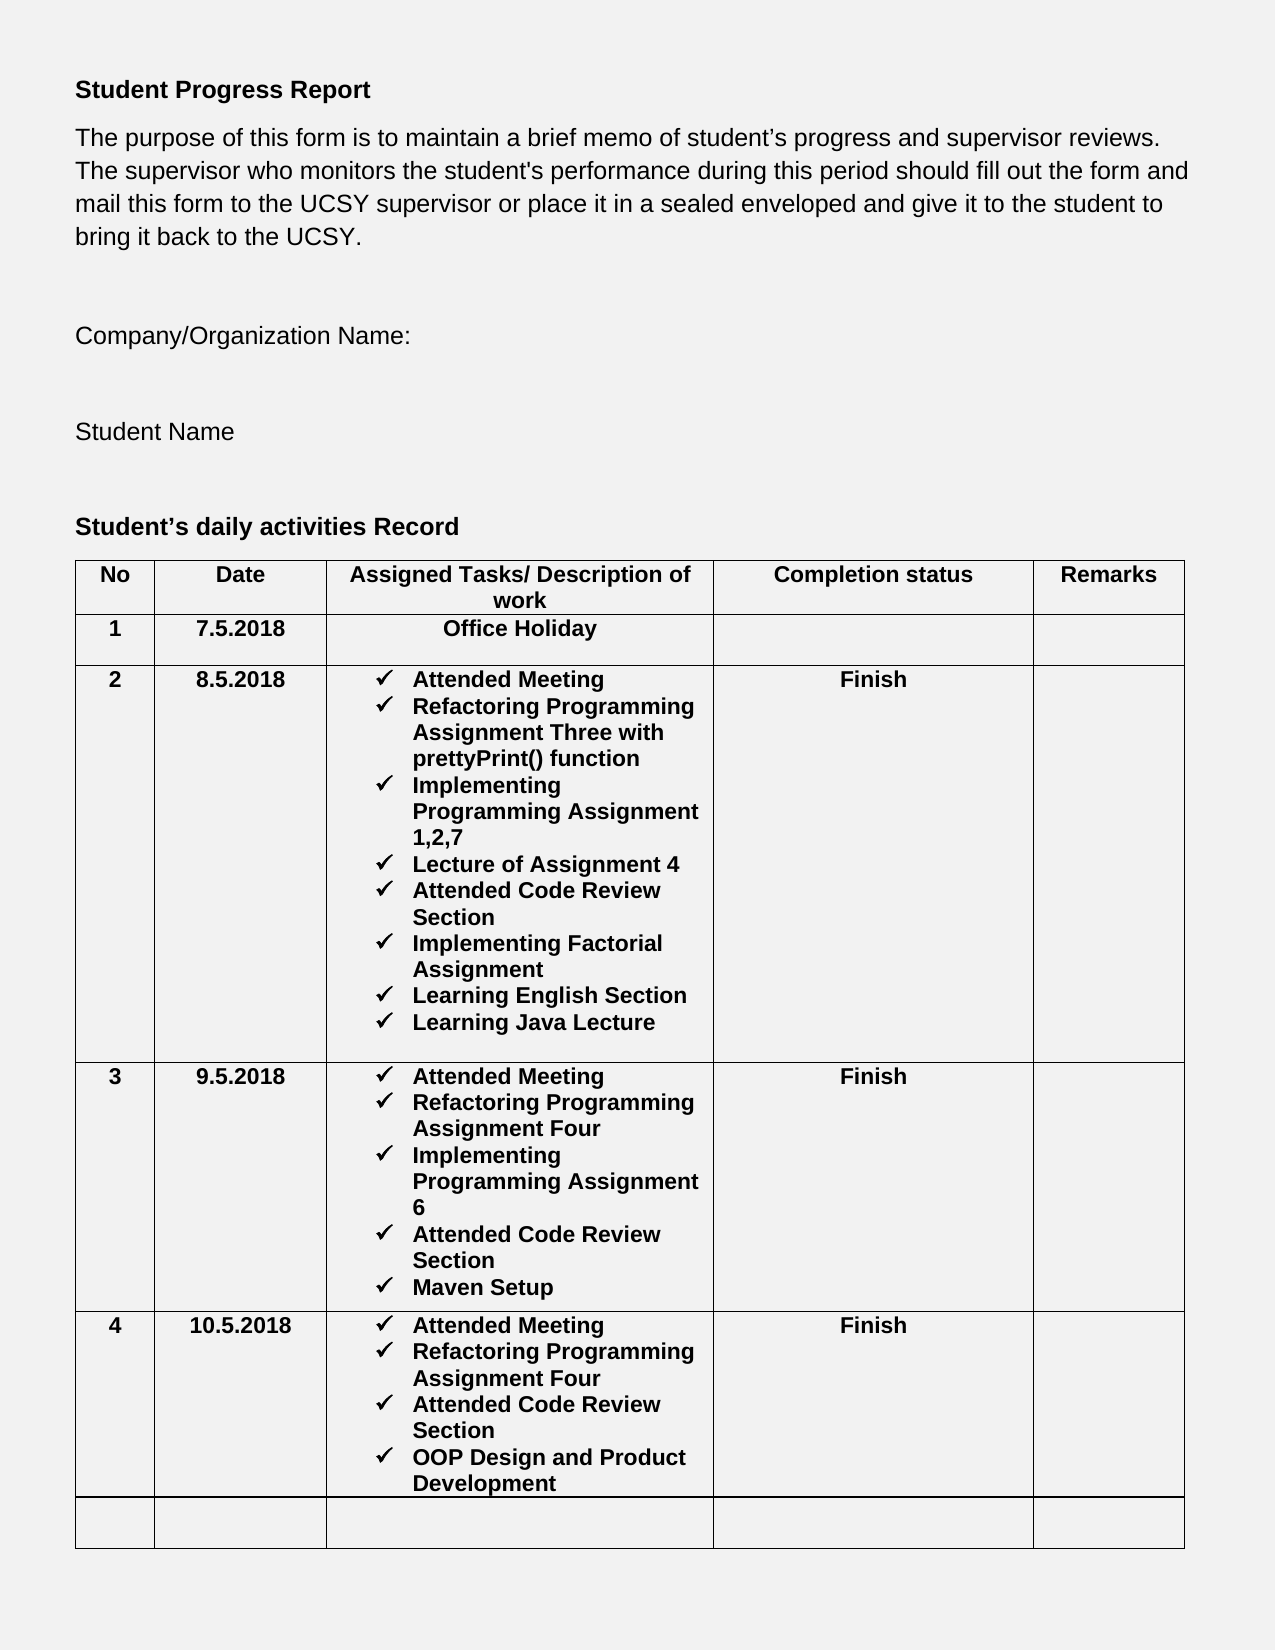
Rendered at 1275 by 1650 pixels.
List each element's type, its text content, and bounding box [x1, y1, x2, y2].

table_cell Attended Meeting Refactoring Programming Assignment Three with prettyPrint() function Implementing Programming Assignment 1,2,7 Lecture of Assignment 4 Attended Code Review Section Implementing Factorial Assignment Learning English Section Learning Java Lecture [327, 666, 713, 1062]
table_cell 8.5.2018 [155, 666, 326, 1062]
table_cell 3 [76, 1063, 154, 1311]
table_cell [155, 1498, 326, 1548]
table_cell Attended Meeting Refactoring Programming Assignment Four Attended Code Review Section OOP Design and Product Development [327, 1312, 713, 1496]
table_cell 1 [76, 615, 154, 665]
table_cell Office Holiday [327, 615, 713, 665]
table_cell 7.5.2018 [155, 615, 326, 665]
table_cell Finish [714, 666, 1033, 1062]
table_cell [714, 1498, 1033, 1548]
table_header No [76, 561, 154, 613]
table_cell 4 [76, 1312, 154, 1496]
table_cell [76, 1498, 154, 1548]
text Company/Organization Name: [75, 321, 1200, 350]
table_cell 10.5.2018 [155, 1312, 326, 1496]
table_header Date [155, 561, 326, 613]
table_cell Attended Meeting Refactoring Programming Assignment Four Implementing Programming Assignment 6 Attended Code Review Section Maven Setup [327, 1063, 713, 1311]
text Student Progress Report [75, 75, 1200, 104]
table_cell [1034, 1312, 1184, 1496]
table_header Assigned Tasks/ Description of work [327, 561, 713, 613]
table_cell 2 [76, 666, 154, 1062]
table_cell Finish [714, 1312, 1033, 1496]
table_cell [1034, 615, 1184, 665]
table_cell [327, 1498, 713, 1548]
table_header Remarks [1034, 561, 1184, 613]
table_cell [1034, 666, 1184, 1062]
table_cell [1034, 1498, 1184, 1548]
text Student Name [75, 417, 1200, 445]
text Student’s daily activities Record [75, 512, 1200, 541]
table_cell 9.5.2018 [155, 1063, 326, 1311]
table_cell [714, 615, 1033, 665]
table_header Completion status [714, 561, 1033, 613]
text The purpose of this form is to maintain a brief memo of student’s progress and supervisor reviews. The supervisor who monitors the student's performance during this period should fill out the form and mail this form to the UCSY supervisor or place it in a sealed enveloped and give it to the student to bring it back to the UCSY. [75, 123, 1200, 251]
table_cell [1034, 1063, 1184, 1311]
table_cell Finish [714, 1063, 1033, 1311]
